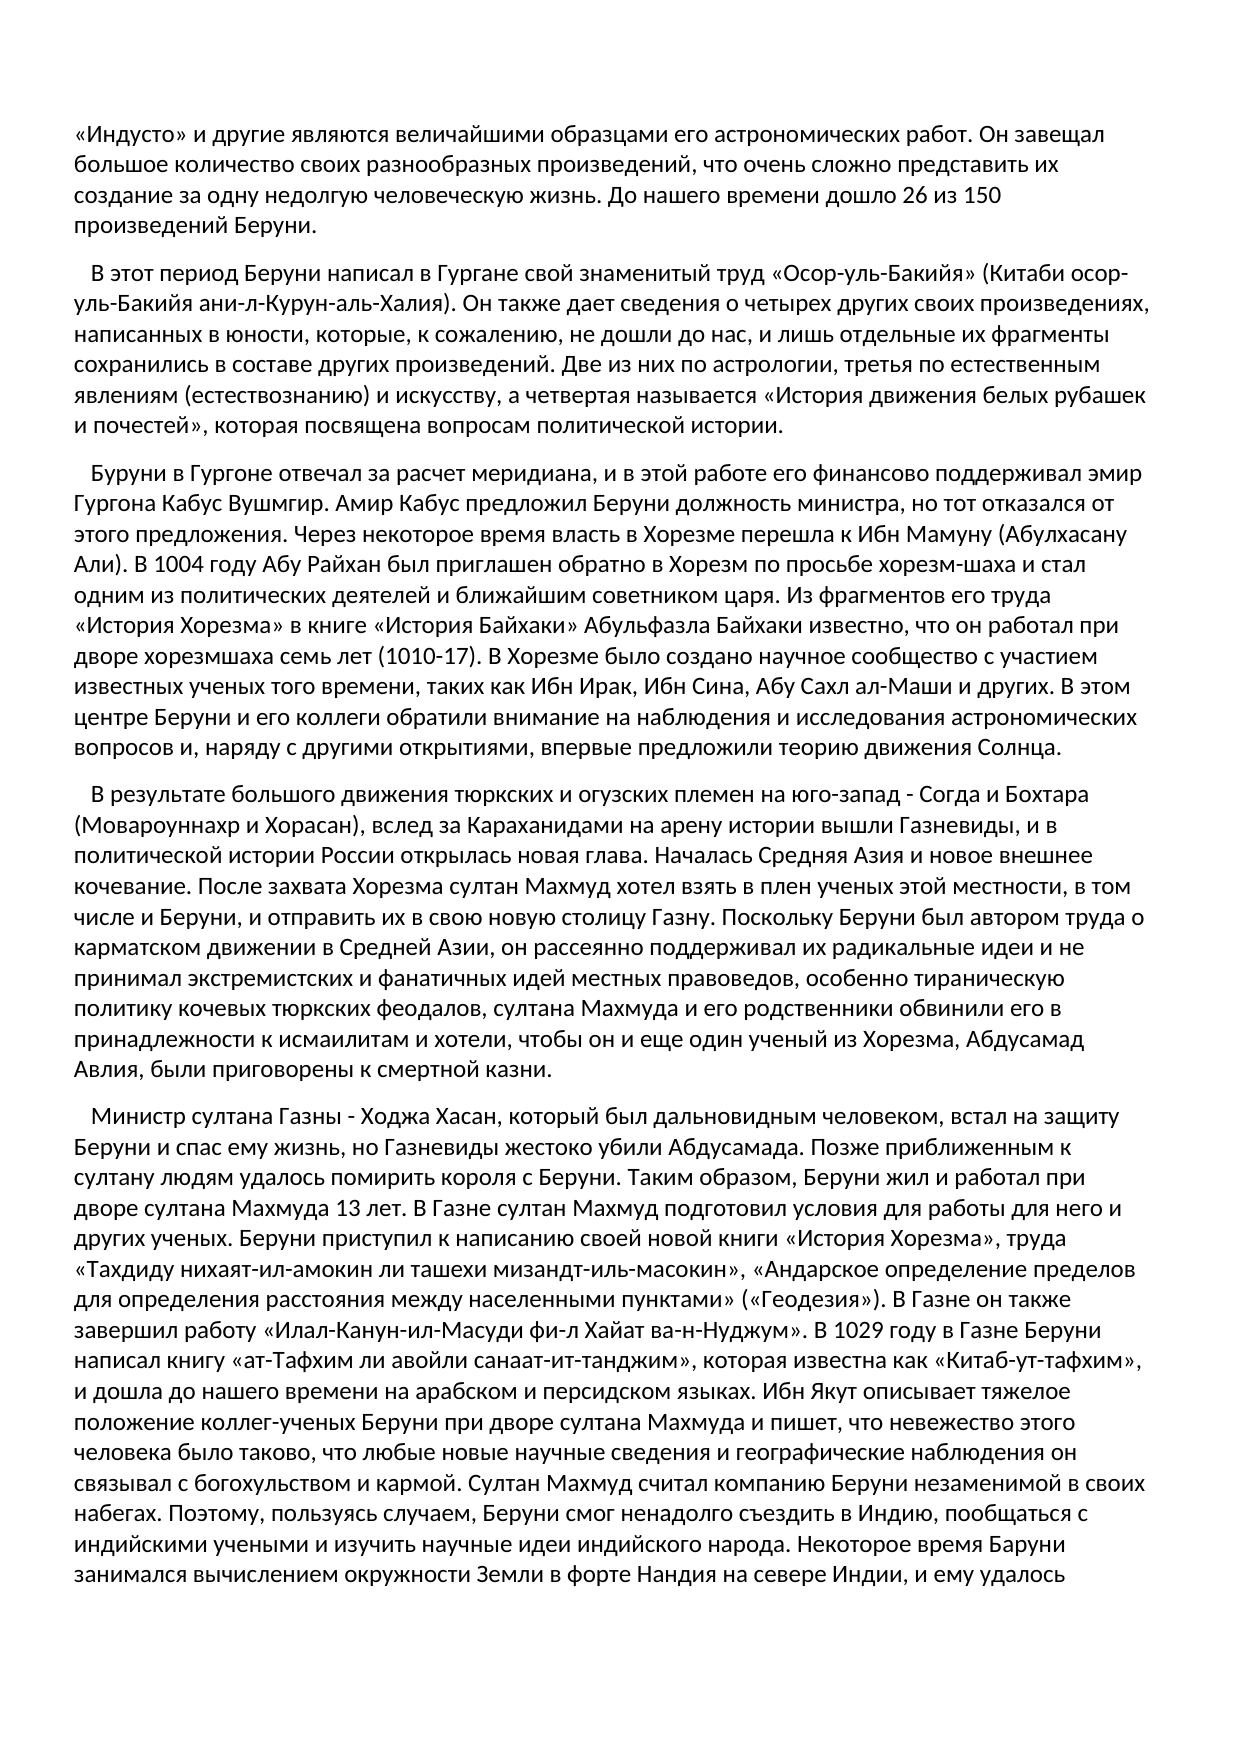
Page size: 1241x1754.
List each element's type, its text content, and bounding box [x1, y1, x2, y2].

text В этот период Беруни написал в Гургане свой знаменитый труд «Осор-уль-Бакийя» (Китаби осор-уль-Бакийя ани-л-Курун-аль-Халия). Он также дает сведения о четырех других своих произведениях, написанных в юности, которые, к сожалению, не дошли до нас, и лишь отдельные их фрагменты сохранились в составе других произведений. Две из них по астрологии, третья по естественным явлениям (естествознанию) и искусству, а четвертая называется «История движения белых рубашек и почестей», которая посвящена вопросам политической истории. [74, 257, 1152, 440]
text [74, 118, 1152, 240]
text В результате большого движения тюркских и огузских племен на юго-запад - Согда и Бохтара (Мовароуннахр и Хорасан), вслед за Караханидами на арену истории вышли Газневиды, и в политической истории России открылась новая глава. Началась Средняя Азия и новое внешнее кочевание. После захвата Хорезма султан Махмуд хотел взять в плен ученых этой местности, в том числе и Беруни, и отправить их в свою новую столицу Газну. Поскольку Беруни был автором труда о карматском движении в Средней Азии, он рассеянно поддерживал их радикальные идеи и не принимал экстремистских и фанатичных идей местных правоведов, особенно тираническую политику кочевых тюркских феодалов, султана Махмуда и его родственники обвинили его в принадлежности к исмаилитам и хотели, чтобы он и еще один ученый из Хорезма, Абдусамад Авлия, были приговорены к смертной казни. [74, 778, 1152, 1084]
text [74, 1100, 1152, 1589]
text Буруни в Гургоне отвечал за расчет меридиана, и в этой работе его финансово поддерживал эмир Гургона Кабус Вушмгир. Амир Кабус предложил Беруни должность министра, но тот отказался от этого предложения. Через некоторое время власть в Хорезме перешла к Ибн Мамуну (Абулхасану Али). В 1004 году Абу Райхан был приглашен обратно в Хорезм по просьбе хорезм-шаха и стал одним из политических деятелей и ближайшим советником царя. Из фрагментов его труда «История Хорезма» в книге «История Байхаки» Абульфазла Байхаки известно, что он работал при дворе хорезмшаха семь лет (1010-17). В Хорезме было создано научное сообщество с участием известных ученых того времени, таких как Ибн Ирак, Ибн Сина, Абу Сахл ал-Маши и других. В этом центре Беруни и его коллеги обратили внимание на наблюдения и исследования астрономических вопросов и, наряду с другими открытиями, впервые предложили теорию движения Солнца. [74, 457, 1152, 762]
